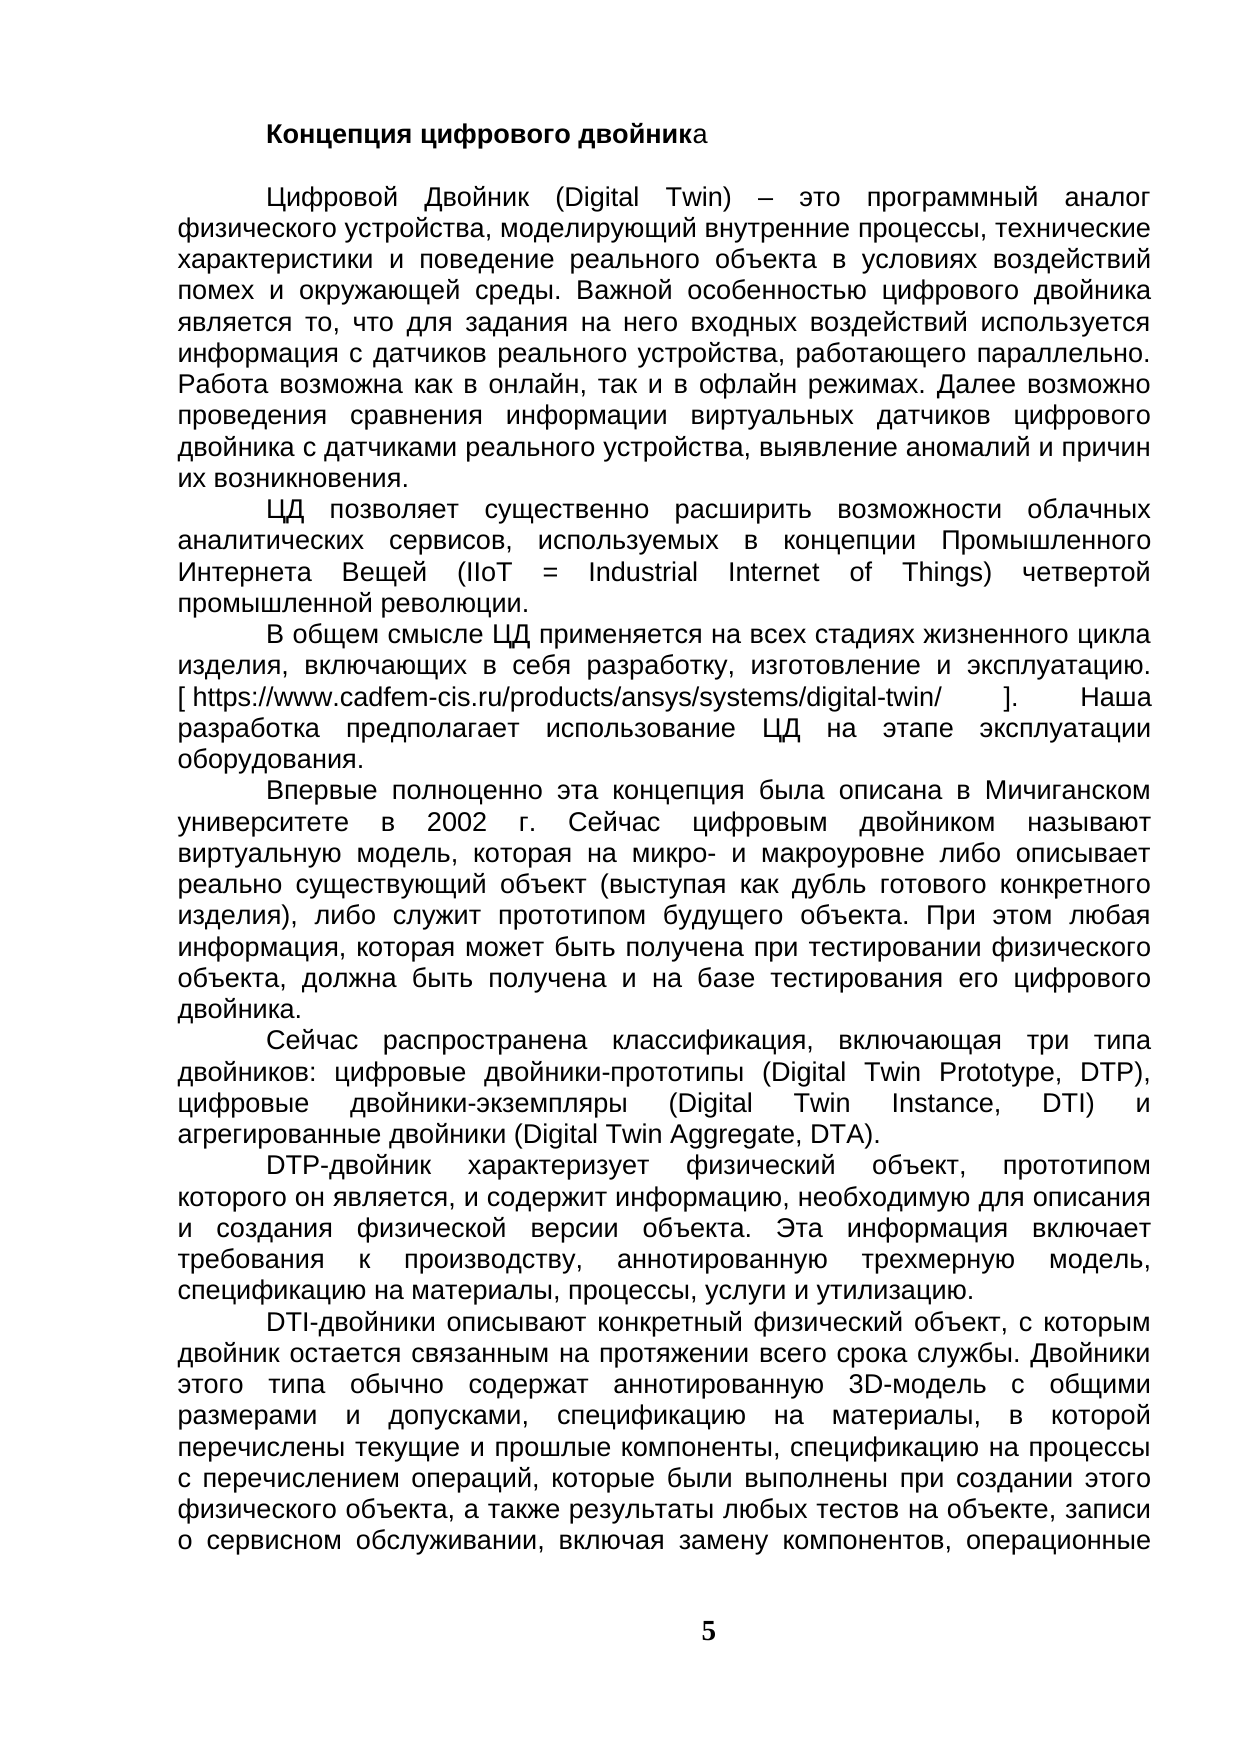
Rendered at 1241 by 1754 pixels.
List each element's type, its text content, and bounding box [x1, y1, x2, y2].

text Впервые полноценно эта концепция была описана в Мичиганском университете в 2002 г. Сейчас цифровым двойником называют виртуальную модель, которая на микро- и макроуровне либо описывает реально существующий объект (выступая как дубль готового конкретного изделия), либо служит прототипом будущего объекта. При этом любая информация, которая может быть получена при тестировании физического объекта, должна быть получена и на базе тестирования его цифрового двойника. [177, 774, 1152, 1024]
text ЦД позволяет существенно расширить возможности облачных аналитических сервисов, используемых в концепции Промышленного Интернета Вещей (IIoT = Industrial Internet of Things) четвертой промышленной революции. [177, 493, 1152, 618]
subtitle Концепция цифрового двойника [266, 118, 1152, 149]
text Сейчас распространена классификация, включающая три типа двойников: цифровые двойники-прототипы (Digital Twin Prototype, DTP), цифровые двойники-экземпляры (Digital Twin Instance, DTI) и агрегированные двойники (Digital Twin Aggregate, DTA). [177, 1024, 1152, 1149]
text В общем смысле ЦД применяется на всех стадиях жизненного цикла изделия, включающих в себя разработку, изготовление и эксплуатацию. [ https://www.cadfem-cis.ru/products/ansys/systems/digital-twin/ ]. Наша разработка предполагает использование ЦД на этапе эксплуатации оборудования. [177, 618, 1152, 774]
text DTP-двойник характеризует физический объект, прототипом которого он является, и содержит информацию, необходимую для описания и создания физической версии объекта. Эта информация включает требования к производству, аннотированную трехмерную модель, спецификацию на материалы, процессы, услуги и утилизацию. [177, 1149, 1152, 1306]
text Цифровой Двойник (Digital Twin) – это программный аналог физического устройства, моделирующий внутренние процессы, технические характеристики и поведение реального объекта в условиях воздействий помех и окружающей среды. Важной особенностью цифрового двойника является то, что для задания на него входных воздействий используется информация с датчиков реального устройства, работающего параллельно. Работа возможна как в онлайн, так и в офлайн режимах. Далее возможно проведения сравнения информации виртуальных датчиков цифрового двойника с датчиками реального устройства, выявление аномалий и причин их возникновения. [177, 181, 1152, 493]
